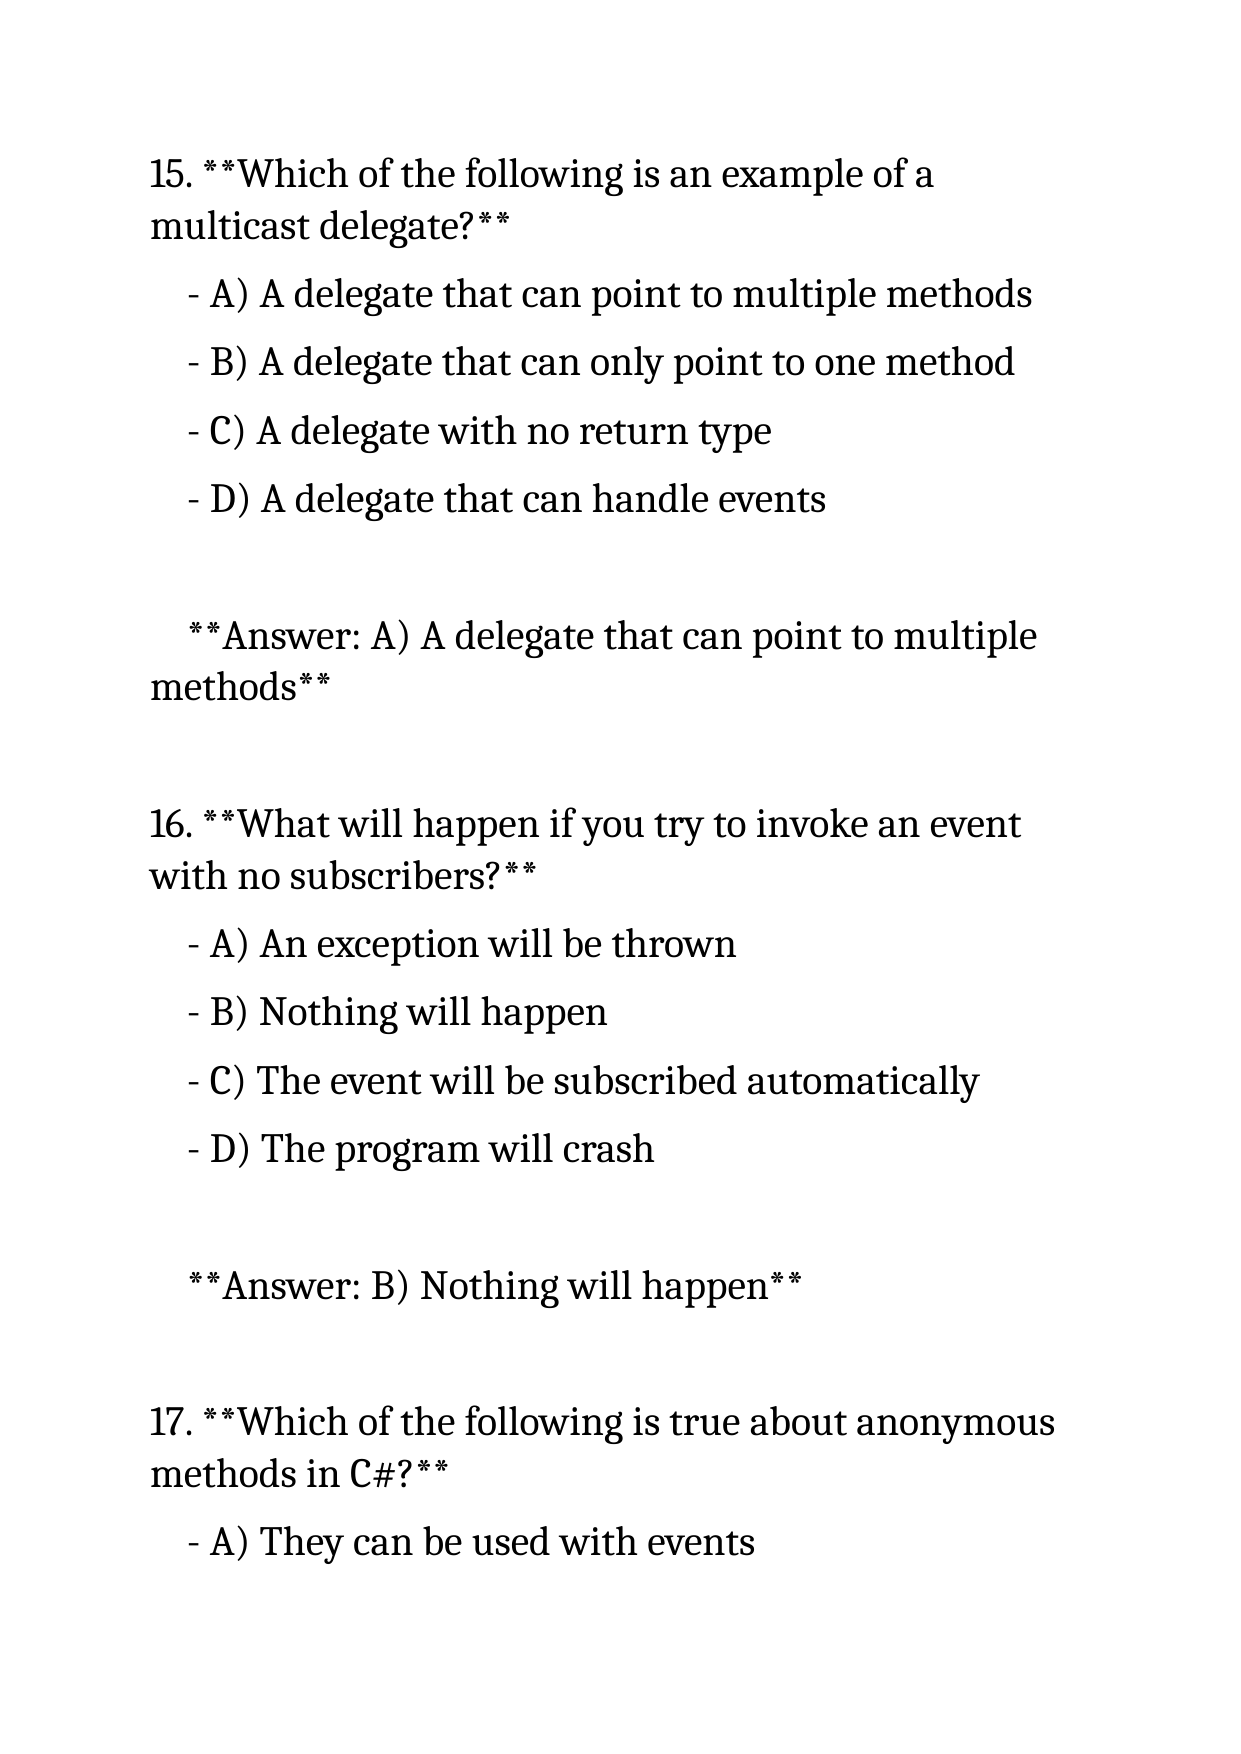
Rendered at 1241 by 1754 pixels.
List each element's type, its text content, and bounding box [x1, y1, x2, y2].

text - D) The program will crash [150, 1125, 1090, 1173]
text - B) Nothing will happen [150, 988, 1090, 1036]
text 16. **What will happen if you try to invoke an event with no subscribers?** [150, 800, 1090, 899]
text - A) An exception will be thrown [150, 920, 1090, 968]
text 15. **Which of the following is an example of a multicast delegate?** [150, 150, 1090, 249]
text - D) A delegate that can handle events [150, 475, 1090, 523]
text **Answer: A) A delegate that can point to multiple methods** [150, 612, 1090, 711]
text 17. **Which of the following is true about anonymous methods in C#?** [150, 1398, 1090, 1498]
text - C) A delegate with no return type [150, 407, 1090, 454]
text - B) A delegate that can only point to one method [150, 338, 1090, 386]
text - A) They can be used with events [150, 1518, 1090, 1566]
text **Answer: B) Nothing will happen** [150, 1262, 1090, 1309]
text - C) The event will be subscribed automatically [150, 1057, 1090, 1104]
text - A) A delegate that can point to multiple methods [150, 270, 1090, 318]
